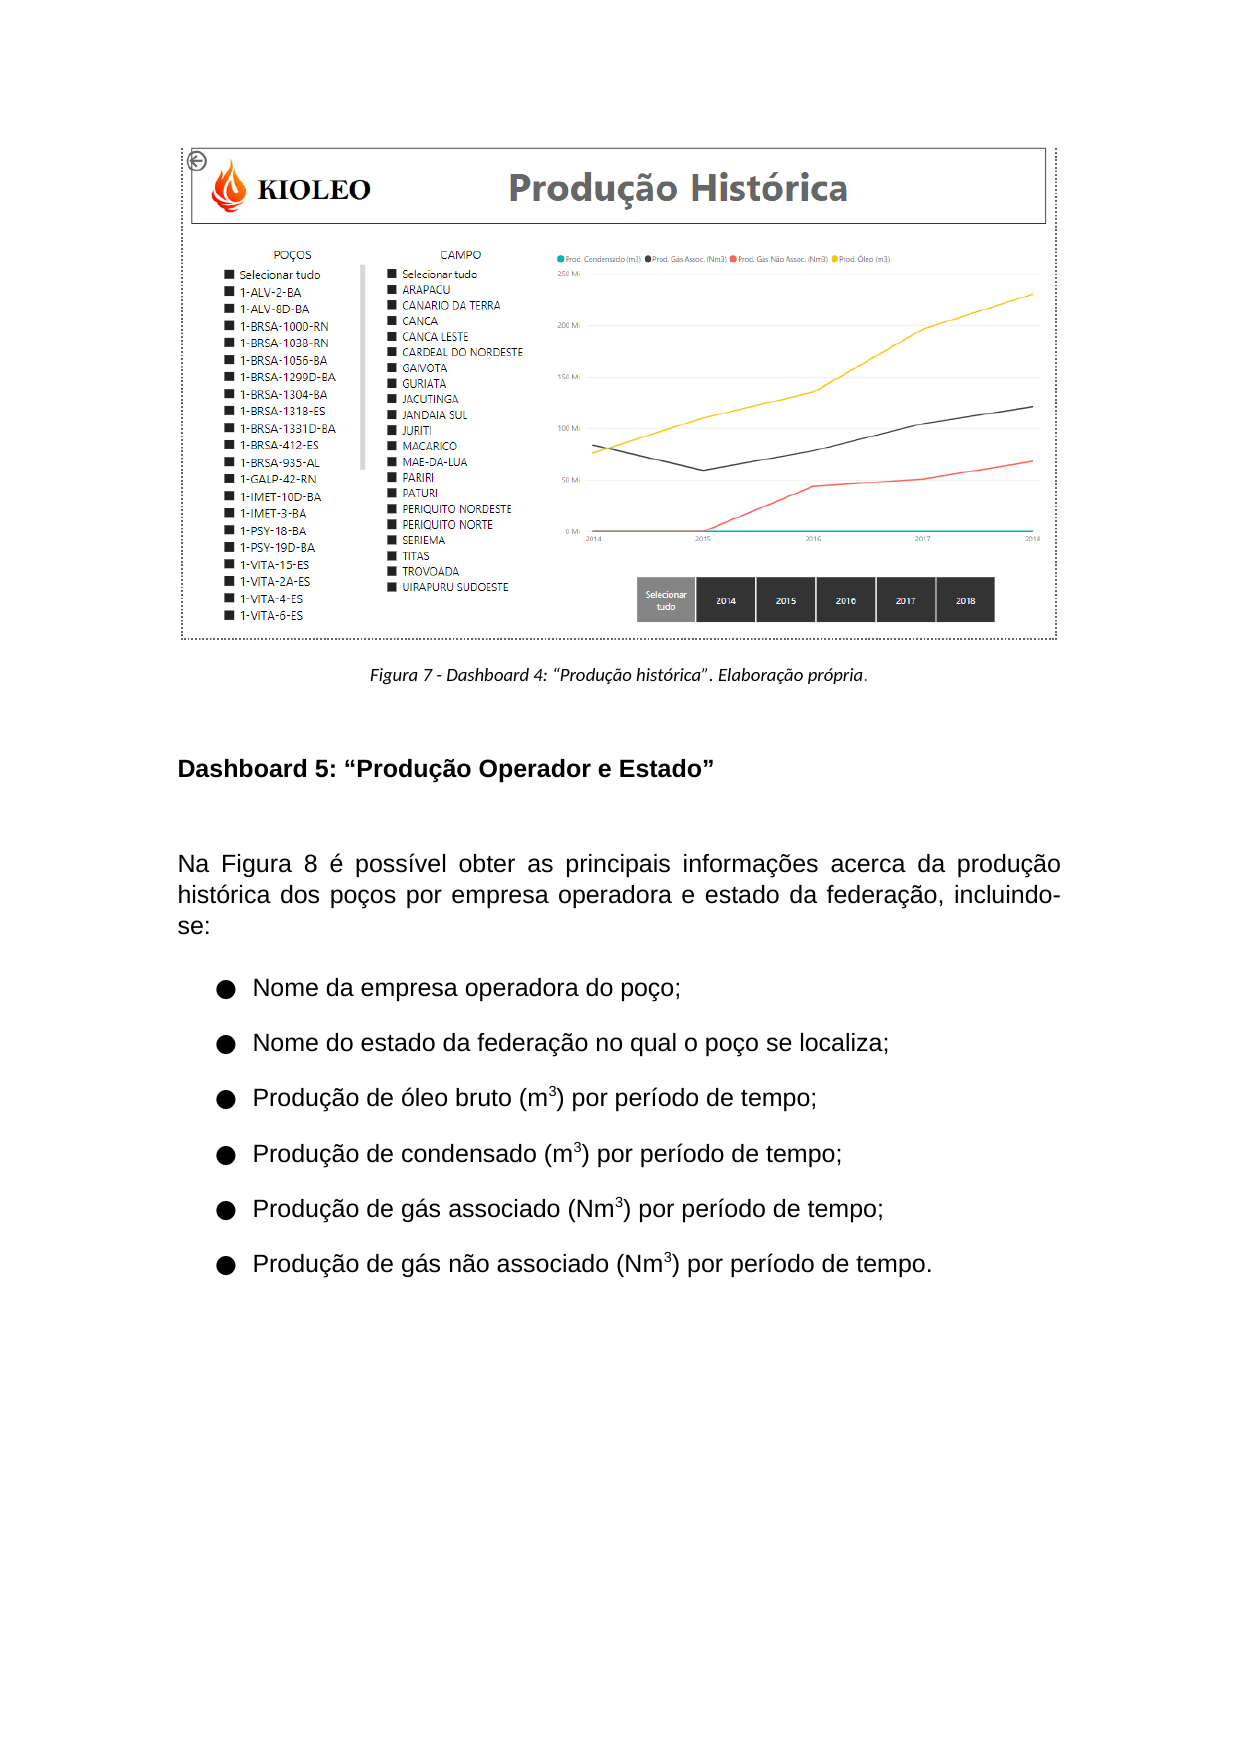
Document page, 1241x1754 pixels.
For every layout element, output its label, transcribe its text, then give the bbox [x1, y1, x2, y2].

list Produção de gás associado (Nm3) por período de tempo; [215, 1180, 1063, 1232]
list Produção de gás não associado (Nm3) por período de tempo. [215, 1236, 1063, 1287]
list Nome da empresa operadora do poço; [215, 959, 1063, 1010]
text Na Figura 8 é possível obter as principais informações acerca da produção histórica dos poços por empresa operadora e estado da federação, incluindo-se: [177, 849, 1063, 940]
list Nome do estado da federação no qual o poço se localiza; [215, 1014, 1063, 1066]
text Dashboard 5: “Produção Operador e Estado” [177, 754, 1063, 783]
list Produção de óleo bruto (m3) por período de tempo; [215, 1070, 1063, 1121]
text Figura 7 - Dashboard 4: “Produção histórica”. Elaboração própria. [177, 663, 1063, 686]
picture [177, 147, 1063, 645]
list Produção de condensado (m3) por período de tempo; [215, 1125, 1063, 1176]
